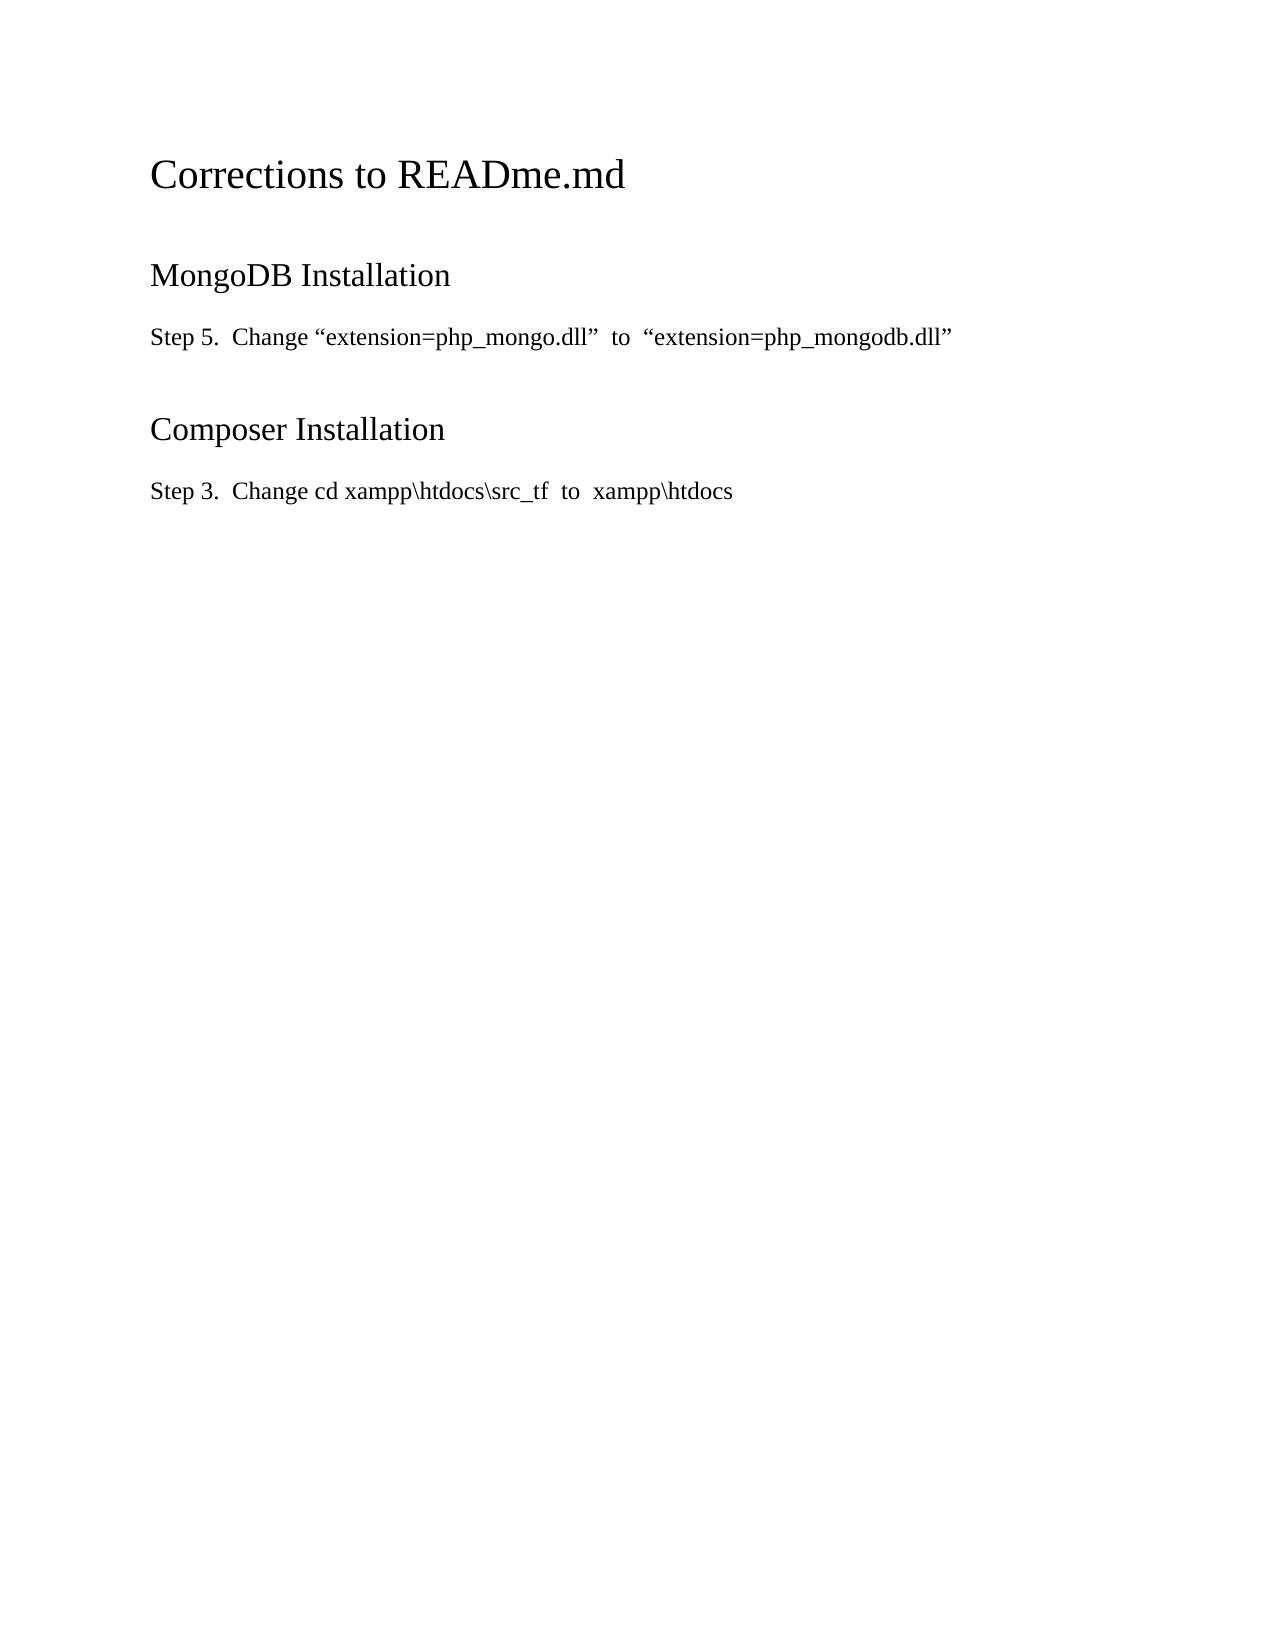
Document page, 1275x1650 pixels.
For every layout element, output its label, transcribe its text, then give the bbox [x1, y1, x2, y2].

text Step 5. Change “extension=php_mongo.dll” to “extension=php_mongodb.dll” [150, 322, 1125, 351]
text Step 3. Change cd xampp\htdocs\src_tf to xampp\htdocs [150, 476, 1125, 504]
text Composer Installation [150, 409, 1125, 447]
text Corrections to READme.md [150, 150, 1125, 198]
text MongoDB Installation [150, 255, 1125, 294]
